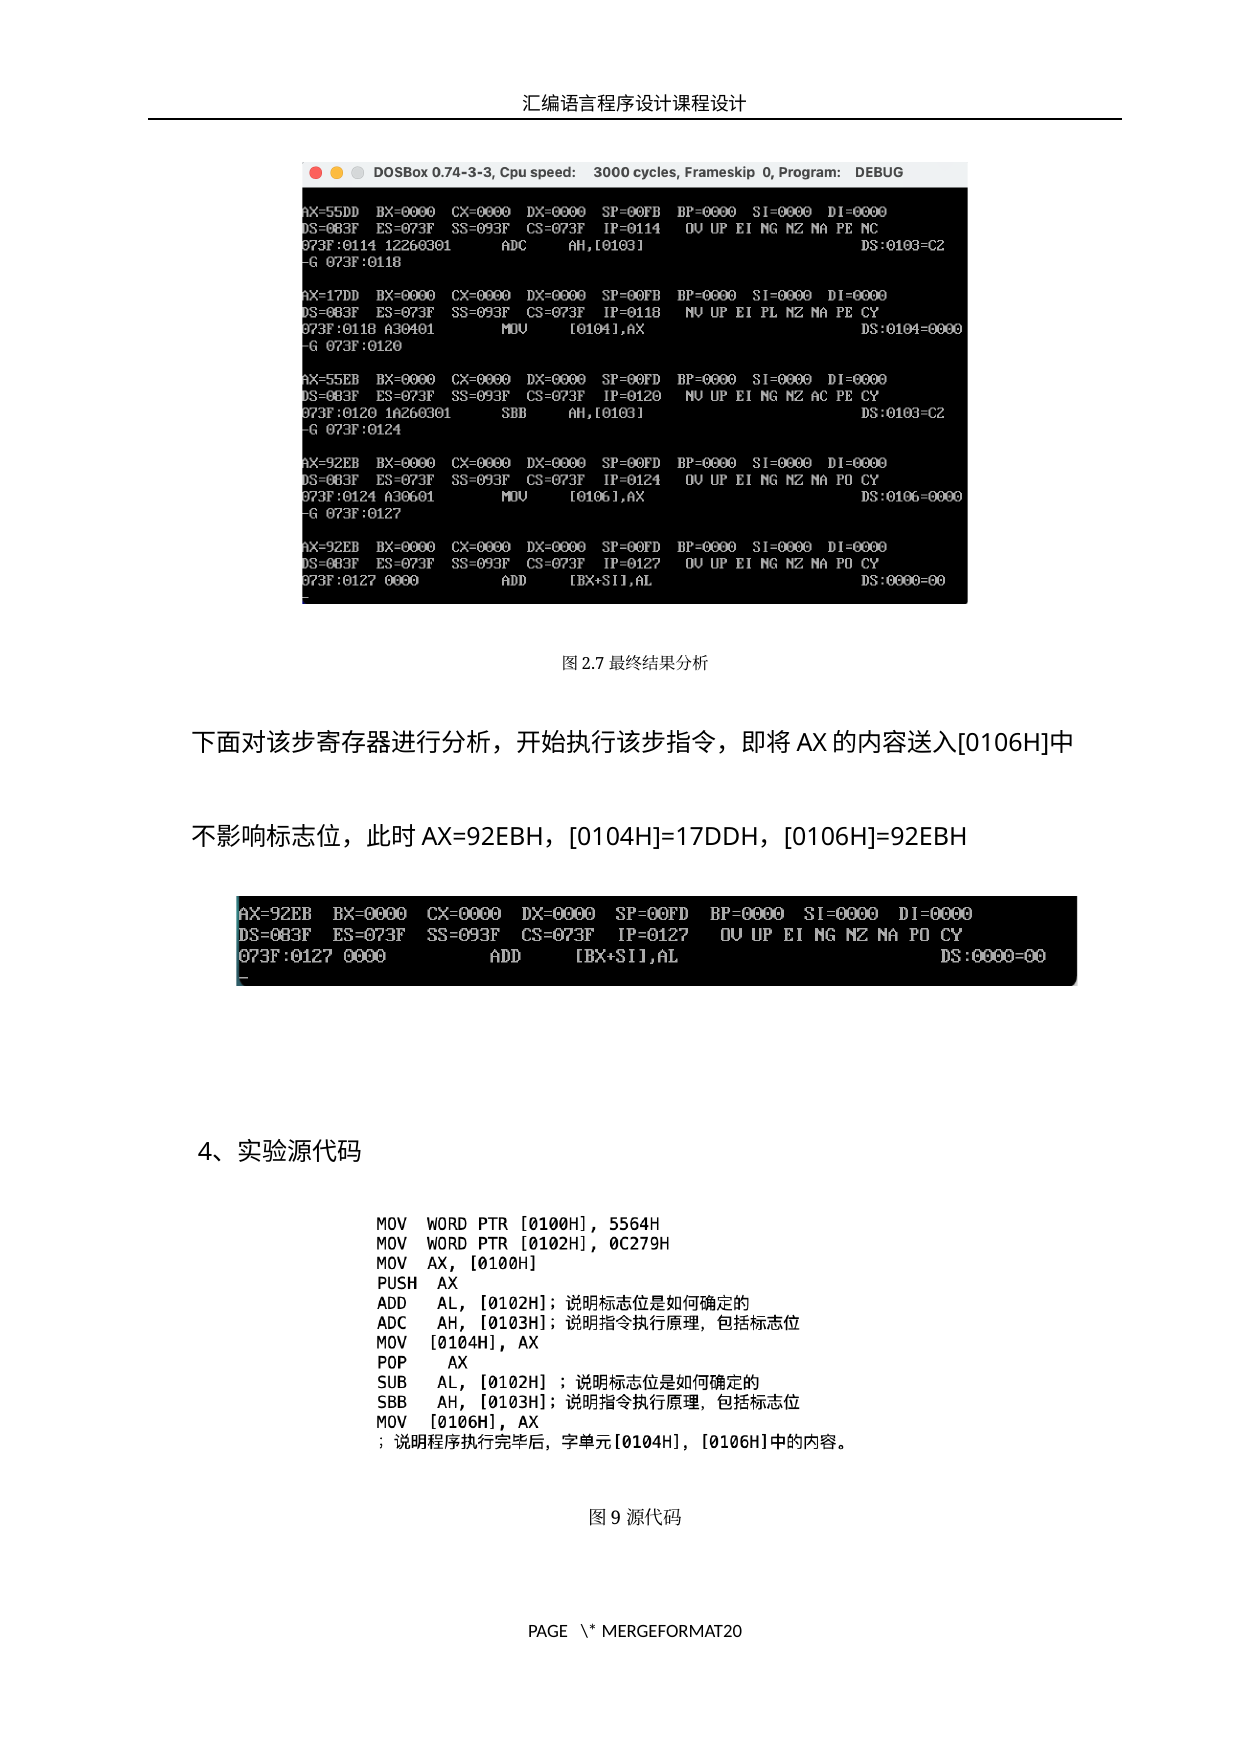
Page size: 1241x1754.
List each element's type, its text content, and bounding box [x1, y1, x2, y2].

list 图2.7 最终结果分析 [148, 646, 1122, 679]
text 4、实验源代码 [148, 1117, 1122, 1182]
picture [369, 1211, 901, 1461]
picture [236, 896, 1078, 986]
picture [302, 162, 968, 604]
text 图9 源代码 [148, 1500, 1122, 1533]
list 不影响标志位，此时AX=92EBH，[0104H]=17DDH，[0106H]=92EBH [148, 802, 1122, 867]
list 下面对该步寄存器进行分析，开始执行该步指令，即将AX的内容送入[0106H]中 [148, 708, 1122, 773]
